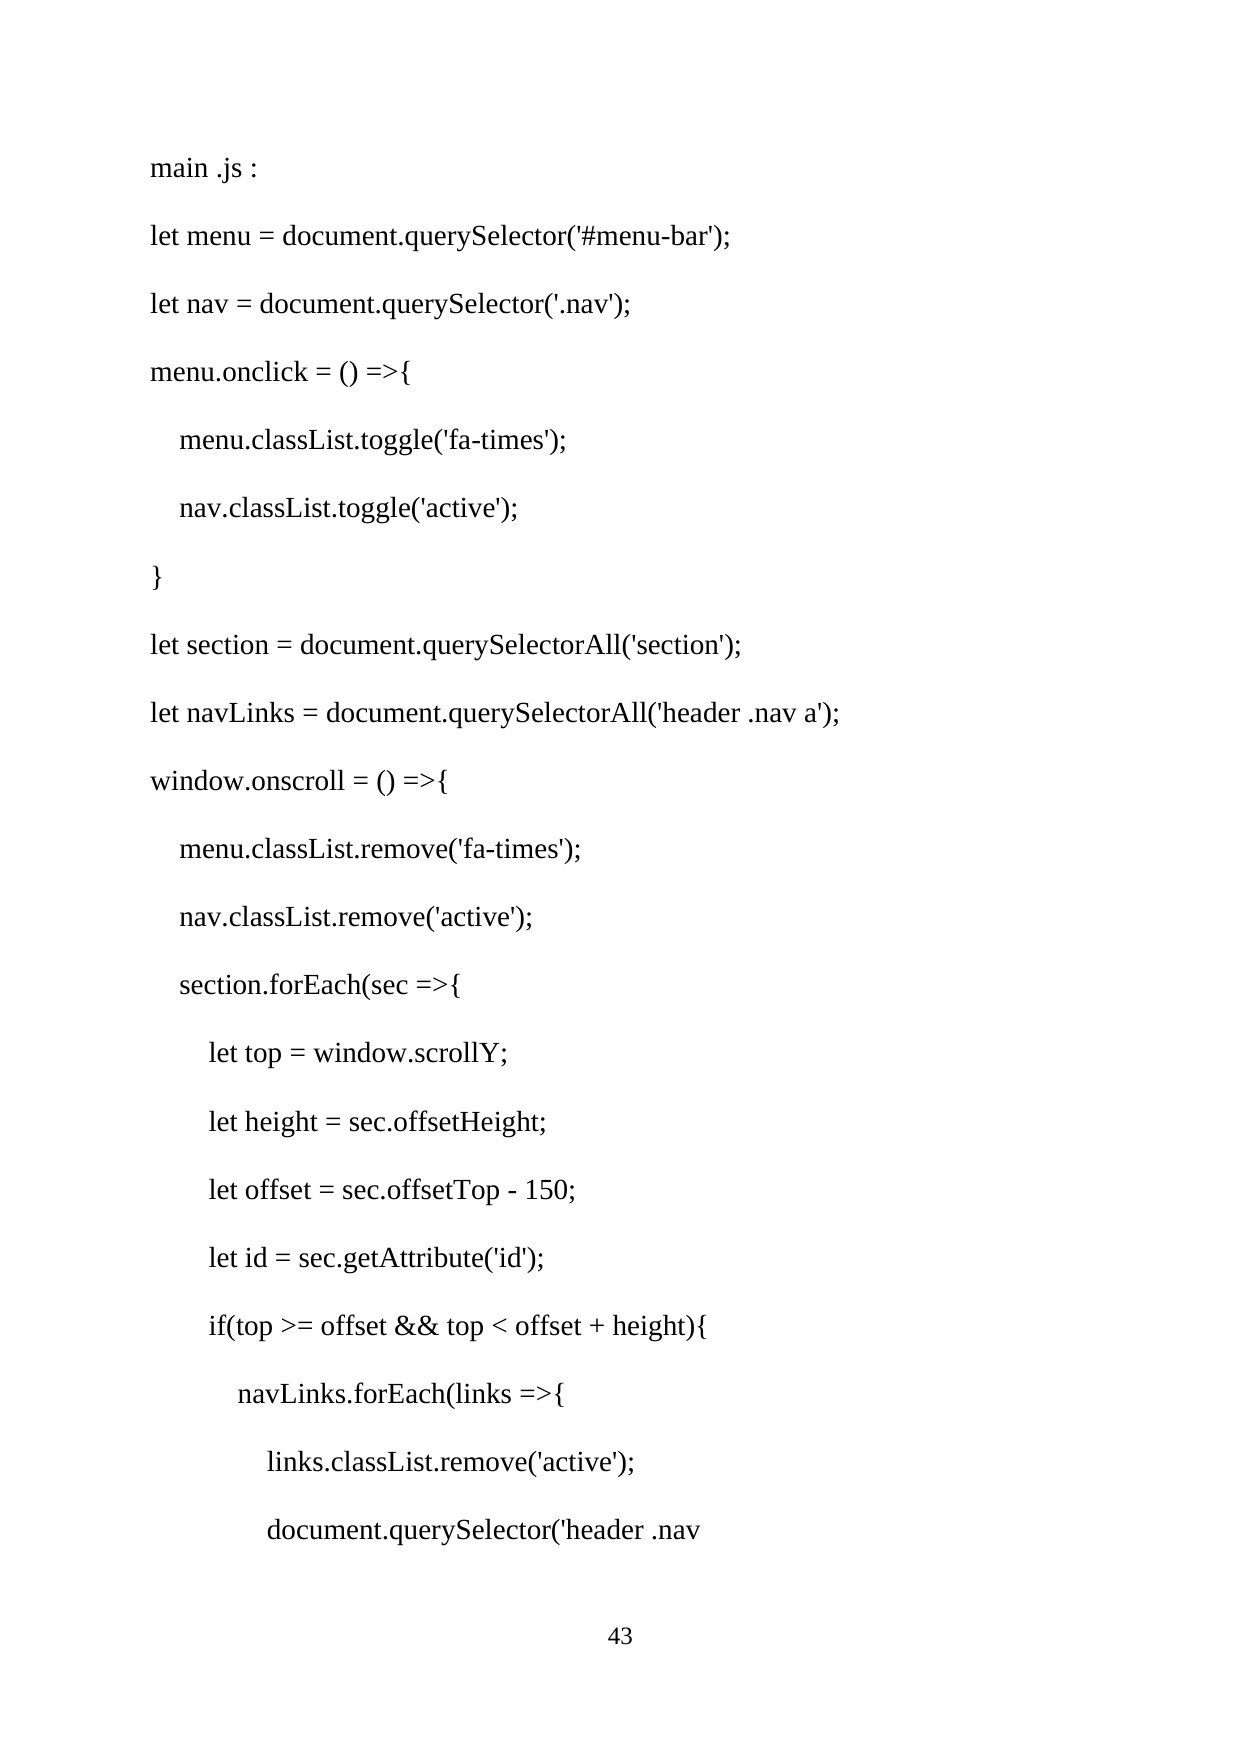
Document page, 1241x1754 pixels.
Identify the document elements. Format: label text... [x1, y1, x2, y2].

text if(top >= offset && top < offset + height){ [150, 1308, 1074, 1342]
text nav.classList.remove('active'); [150, 899, 1074, 933]
text menu.classList.toggle('fa-times'); [150, 422, 1074, 456]
text let offset = sec.offsetTop - 150; [150, 1172, 1074, 1205]
text menu.classList.remove('fa-times'); [150, 831, 1074, 865]
text let top = window.scrollY; [150, 1036, 1074, 1069]
text menu.onclick = () =>{ [150, 354, 1074, 388]
text window.onscroll = () =>{ [150, 763, 1074, 797]
text let section = document.querySelectorAll('section'); [150, 627, 1074, 660]
text let height = sec.offsetHeight; [150, 1104, 1074, 1137]
text let menu = document.querySelector('#menu-bar'); [150, 218, 1074, 252]
text navLinks.forEach(links =>{ [150, 1376, 1074, 1410]
text section.forEach(sec =>{ [150, 967, 1074, 1001]
text nav.classList.toggle('active'); [150, 491, 1074, 524]
text let nav = document.querySelector('.nav'); [150, 286, 1074, 320]
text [150, 1512, 1074, 1546]
text let id = sec.getAttribute('id'); [150, 1240, 1074, 1273]
text links.classList.remove('active'); [150, 1444, 1074, 1478]
text } [150, 559, 1074, 592]
text let navLinks = document.querySelectorAll('header .nav a'); [150, 695, 1074, 728]
text main .js : [150, 150, 1074, 183]
